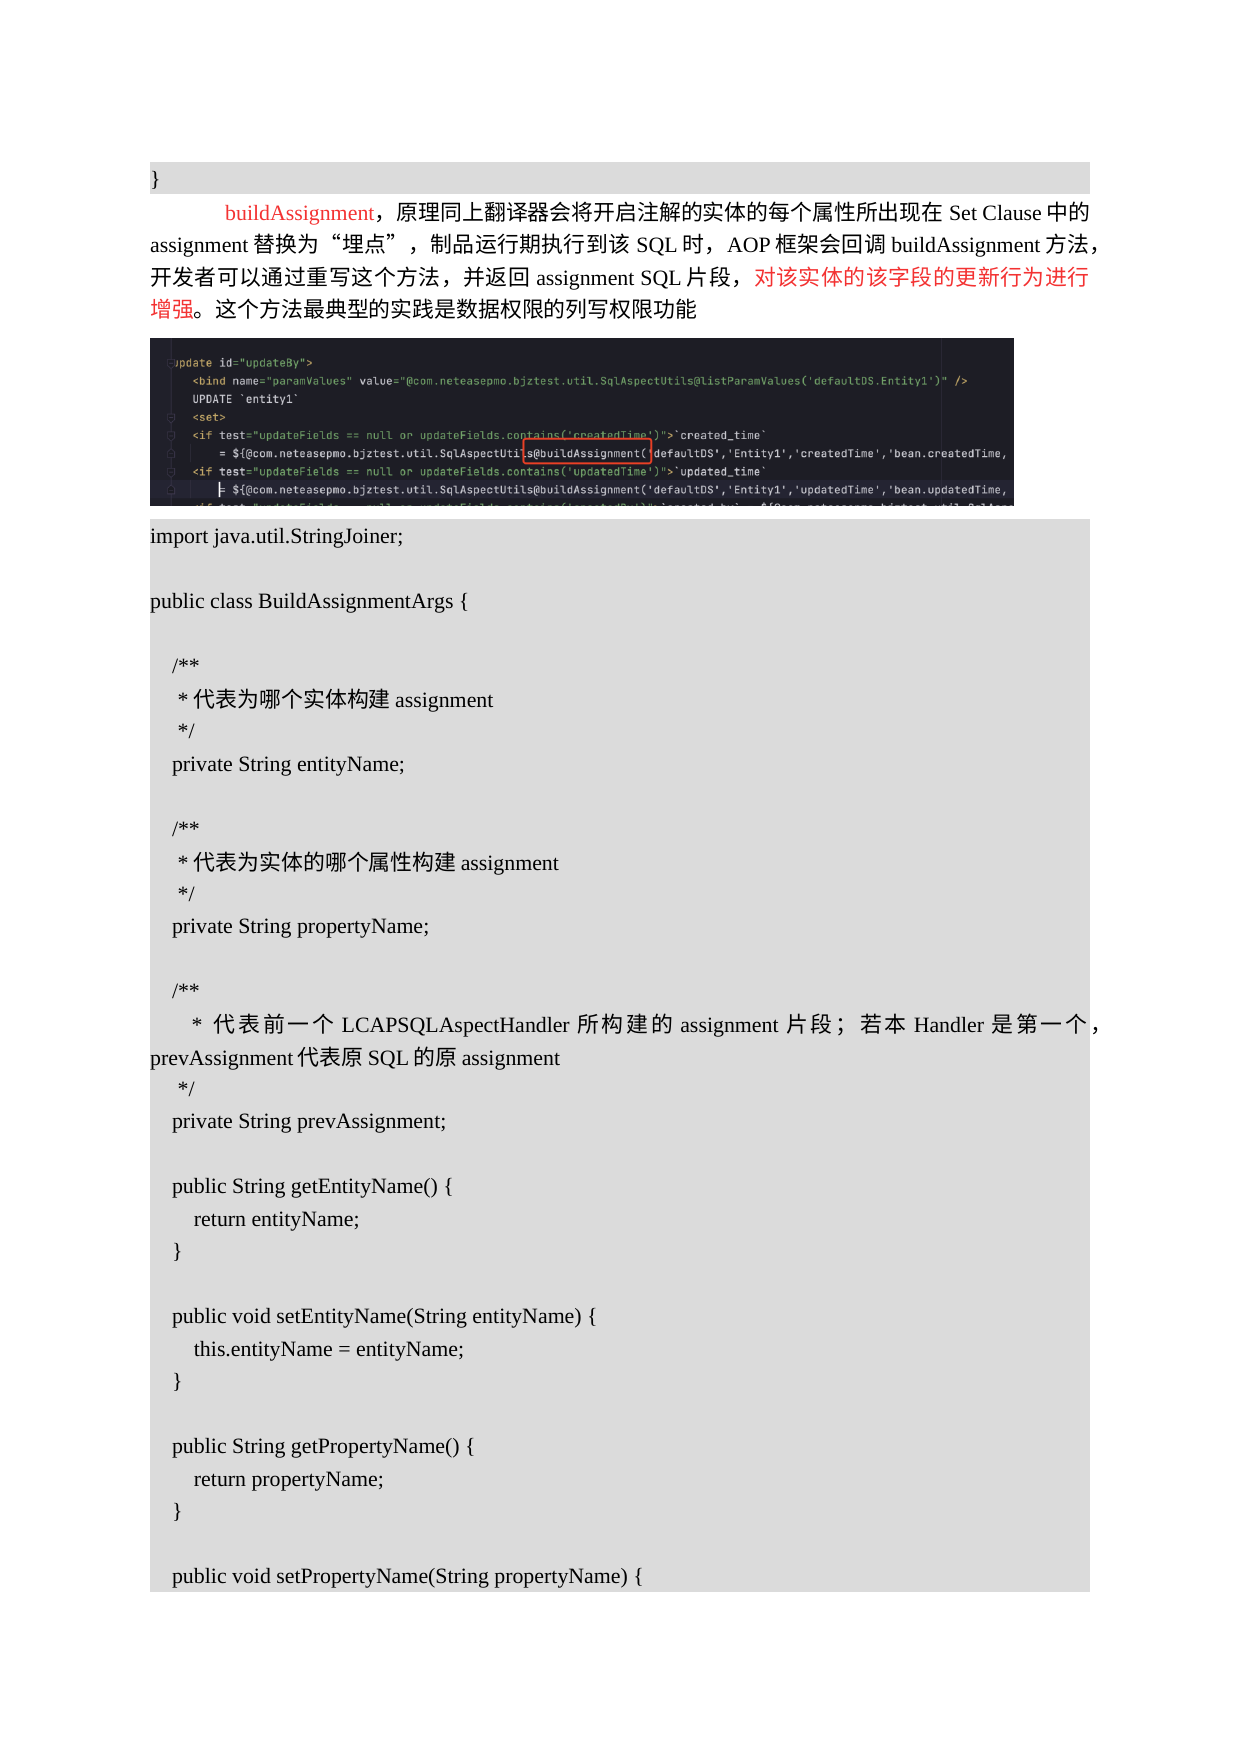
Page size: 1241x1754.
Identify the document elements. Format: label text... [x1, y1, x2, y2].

text return entityName; [150, 1202, 1090, 1234]
text */ [150, 1072, 1090, 1104]
text this.entityName = entityName; [150, 1332, 1090, 1364]
text import java.util.StringJoiner; [150, 519, 1090, 552]
text } [150, 1234, 1090, 1267]
list buildAssignment，原理同上翻译器会将开启注解的实体的每个属性所出现在Set Clause中的assignment替换为“埋点”，制品运行期执行到该SQL时，AOP框架会回调buildAssignment方法，开发者可以通过重写这个方法，并返回assignment SQL片段，对该实体的该字段的更新行为进行增强。这个方法最典型的实践是数据权限的列写权限功能 [150, 194, 1090, 324]
text * 代表为实体的哪个属性构建assignment [150, 844, 1090, 877]
text public void setEntityName(String entityName) { [150, 1299, 1090, 1332]
text private String entityName; [150, 747, 1090, 779]
text */ [150, 877, 1090, 909]
text public String getPropertyName() { [150, 1429, 1090, 1462]
text */ [150, 714, 1090, 747]
text public class BuildAssignmentArgs { [150, 584, 1090, 617]
text /** [150, 812, 1090, 844]
text private String propertyName; [150, 909, 1090, 942]
text /** [150, 649, 1090, 682]
text } [150, 162, 1090, 194]
text } [150, 1364, 1090, 1397]
picture [150, 338, 1014, 506]
text return propertyName; [150, 1462, 1090, 1494]
text * 代表前一个LCAPSQLAspectHandler所构建的assignment片段；若本Handler是第一个，prevAssignment代表原SQL的原assignment [150, 1007, 1090, 1072]
text * 代表为哪个实体构建assignment [150, 682, 1090, 714]
text public String getEntityName() { [150, 1169, 1090, 1202]
text } [150, 1494, 1090, 1527]
text public void setPropertyName(String propertyName) { [150, 1559, 1090, 1592]
text private String prevAssignment; [150, 1104, 1090, 1137]
text /** [150, 974, 1090, 1007]
